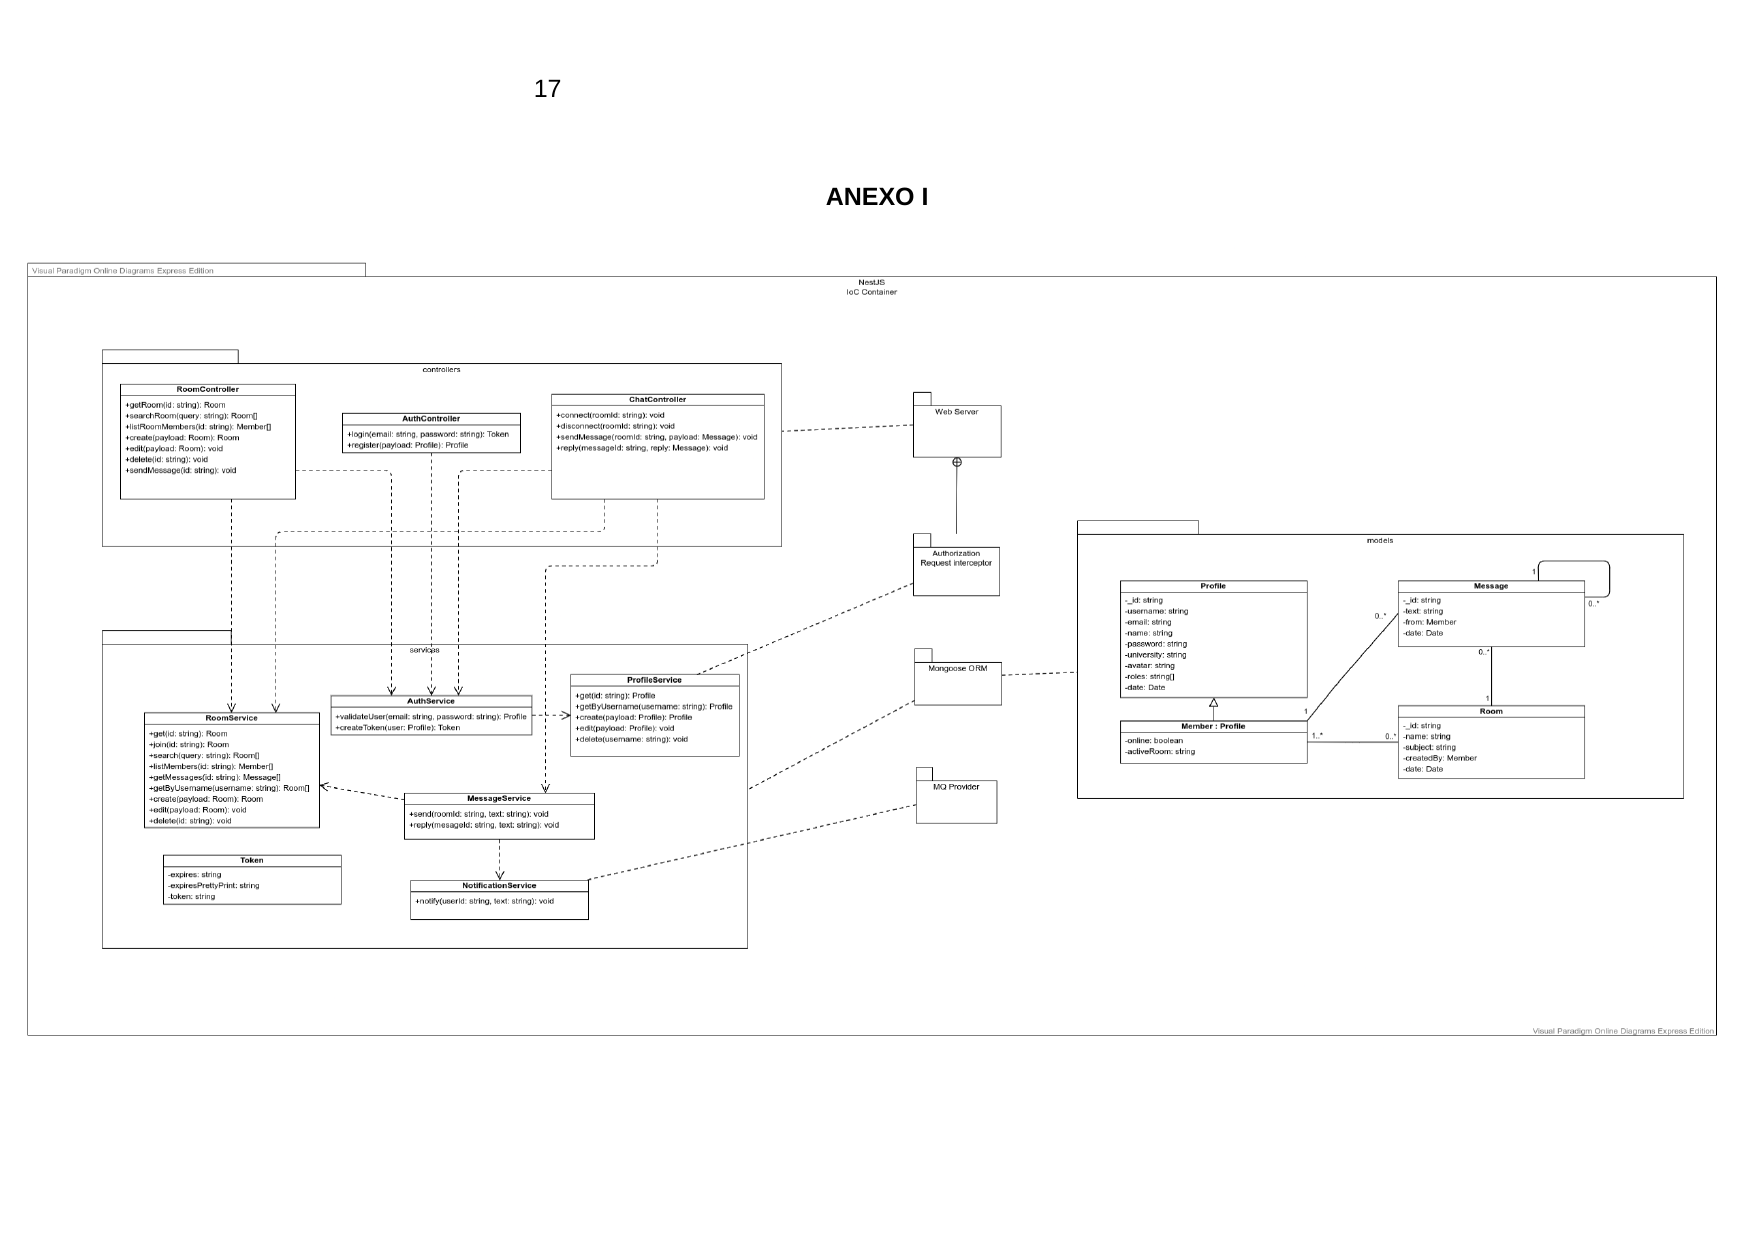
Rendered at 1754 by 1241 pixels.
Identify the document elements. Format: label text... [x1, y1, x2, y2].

text ANEXO I [75, 182, 1679, 210]
picture [0, 235, 1745, 1064]
